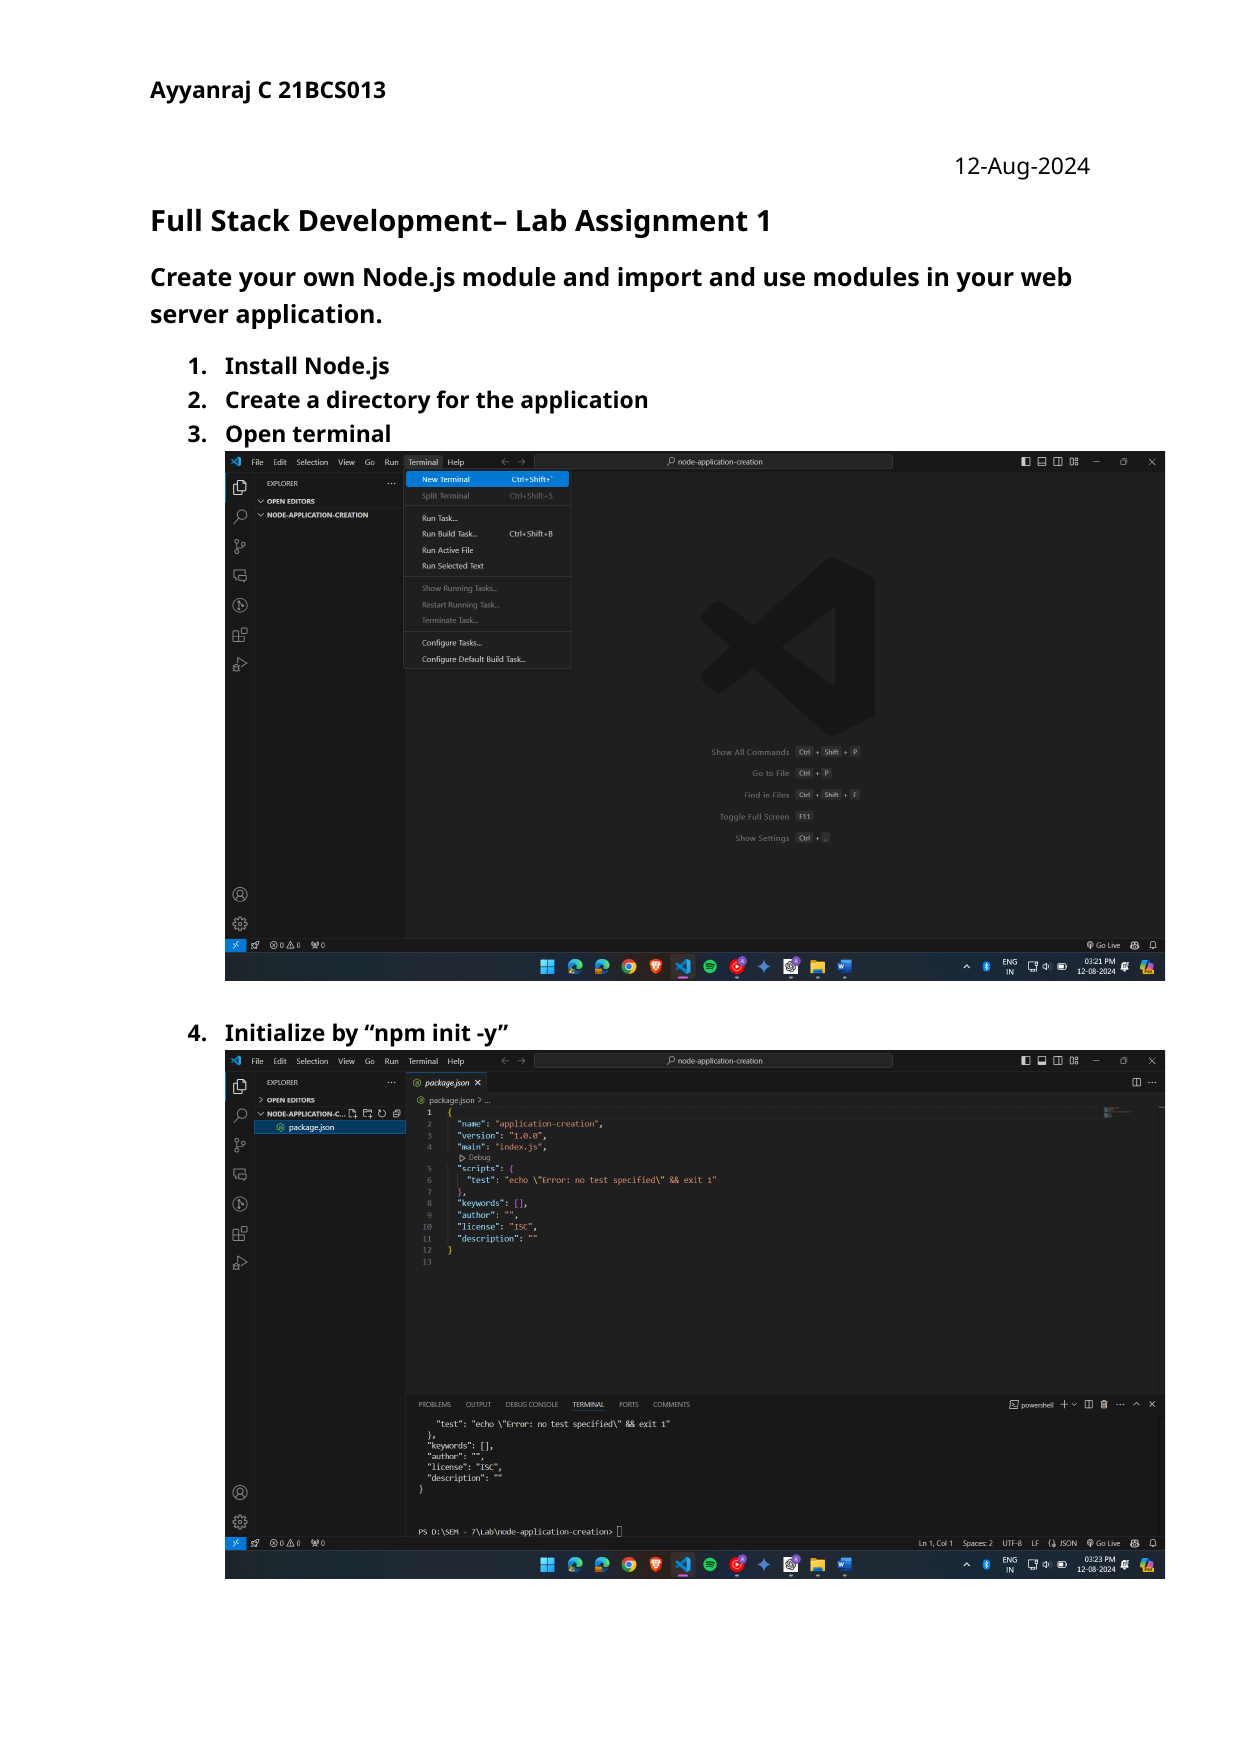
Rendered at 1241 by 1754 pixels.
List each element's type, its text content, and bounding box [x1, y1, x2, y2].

text Full Stack Development– Lab Assignment 1 [150, 200, 1090, 240]
picture [225, 1050, 1166, 1579]
text Create your own Node.js module and import and use modules in your web server application. [150, 260, 1090, 331]
list Create a directory for the application [187, 384, 1090, 415]
picture [225, 451, 1166, 981]
text 12-Aug-2024 [150, 150, 1090, 181]
list Install Node.js [187, 350, 1090, 381]
list Initialize by “npm init -y” [187, 1016, 1090, 1048]
list Open terminal [187, 418, 1090, 449]
